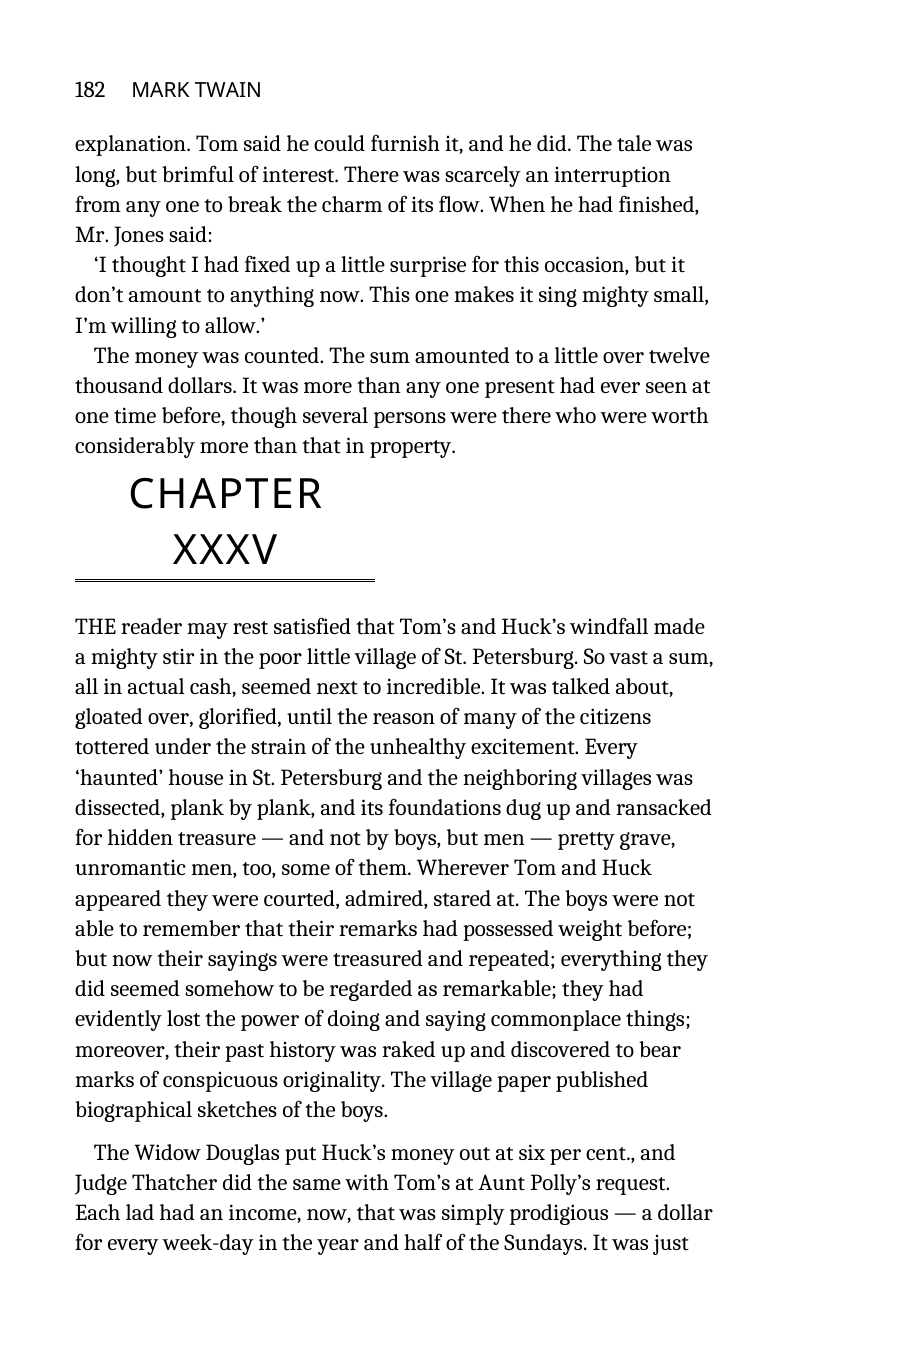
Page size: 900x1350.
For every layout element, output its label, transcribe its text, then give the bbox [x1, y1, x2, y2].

text The money was counted. The sum amounted to a little over twelve thousand dollars. It was more than any one present had ever seen at one time before, though several persons were there who were worth considerably more than that in property. [75, 343, 720, 460]
text ‘I thought I had fixed up a little surprise for this occasion, but it don’t amount to anything now. This one makes it sing mighty small, I’m willing to allow.’ [75, 252, 720, 339]
text THE reader may rest satisfied that Tom’s and Huck’s windfall made a mighty stir in the poor little village of St. Petersburg. So vast a sum, all in actual cash, seemed next to incredible. It was talked about, gloated over, glorified, until the reason of many of the citizens tottered under the strain of the unhealthy excitement. Every ‘haunted’ house in St. Petersburg and the neighboring villages was dissected, plank by plank, and its foundations dug up and ransacked for hidden treasure — and not by boys, but men — pretty grave, unromantic men, too, some of them. Wherever Tom and Huck appeared they were courted, admired, stared at. The boys were not able to remember that their remarks had possessed weight before; but now their sayings were treasured and repeated; everything they did seemed somehow to be regarded as remarkable; they had evidently lost the power of doing and saying commonplace things; moreover, their past history was raked up and discovered to bear marks of conspicuous originality. The village paper published biographical sketches of the boys. [75, 613, 720, 1123]
text CHAPTER XXXV [75, 463, 375, 579]
